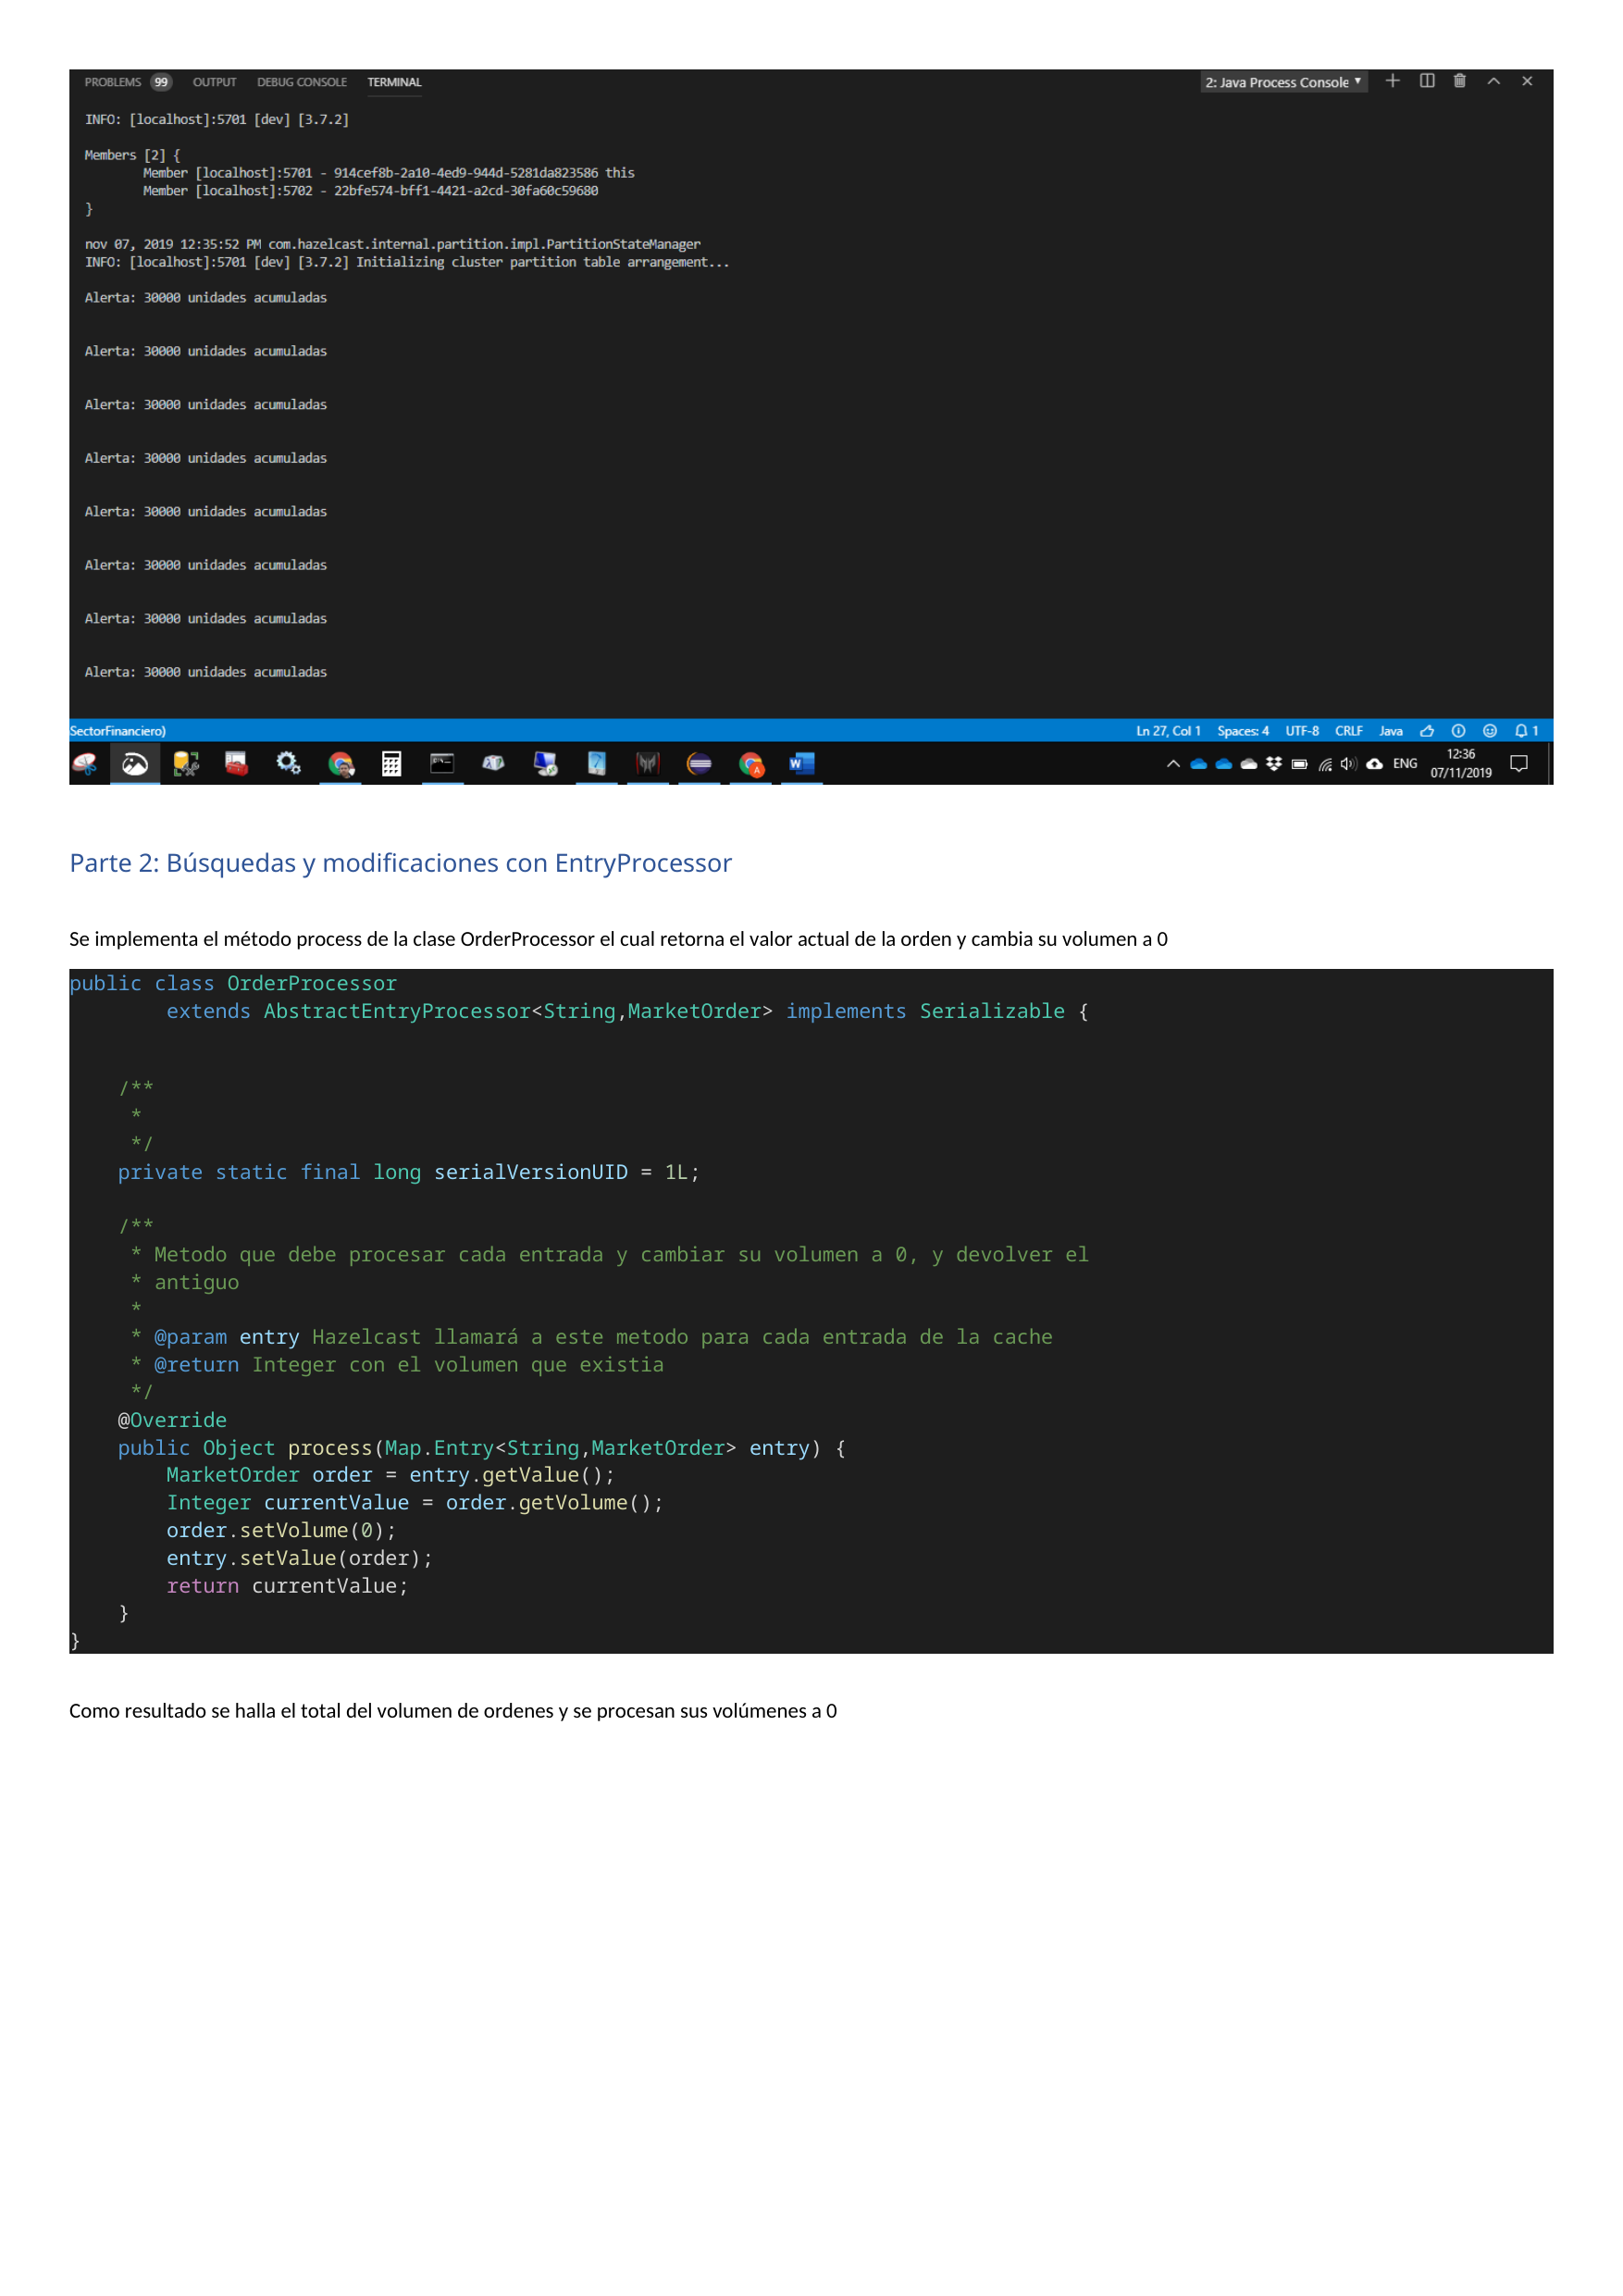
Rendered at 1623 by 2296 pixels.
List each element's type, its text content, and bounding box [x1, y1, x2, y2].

text MarketOrder order = entry.getValue(); [69, 1460, 1554, 1488]
text entry.setValue(order); [69, 1544, 1554, 1570]
text * @param entry Hazelcast llamará a este metodo para cada entrada de la cache [69, 1322, 1554, 1350]
text Como resultado se halla el total del volumen de ordenes y se procesan sus volúmenes a 0 [69, 1697, 1554, 1723]
text @Override [69, 1406, 1554, 1433]
text * Metodo que debe procesar cada entrada y cambiar su volumen a 0, y devolver el [69, 1240, 1554, 1268]
text * [69, 1295, 1554, 1322]
text /** [69, 1074, 1554, 1102]
text order.setVolume(0); [69, 1516, 1554, 1544]
text * antiguo [69, 1268, 1554, 1295]
text */ [69, 1130, 1554, 1158]
text * [69, 1102, 1554, 1130]
text /** [69, 1212, 1554, 1240]
text } [69, 1626, 1554, 1654]
text public class OrderProcessor [69, 969, 1554, 997]
subtitle Parte 2: Búsquedas y modificaciones con EntryProcessor [69, 845, 1554, 879]
text Se implementa el método process de la clase OrderProcessor el cual retorna el valor actual de la orden y cambia su volumen a 0 [69, 925, 1554, 951]
text * @return Integer con el volumen que existia [69, 1350, 1554, 1378]
text */ [69, 1378, 1554, 1406]
text private static final long serialVersionUID = 1L; [69, 1158, 1554, 1185]
text return currentValue; [69, 1570, 1554, 1598]
picture [69, 69, 1554, 785]
text Integer currentValue = order.getVolume(); [69, 1488, 1554, 1516]
text public Object process(Map.Entry<String,MarketOrder> entry) { [69, 1433, 1554, 1460]
text extends AbstractEntryProcessor<String,MarketOrder> implements Serializable { [69, 997, 1554, 1024]
text } [69, 1598, 1554, 1626]
